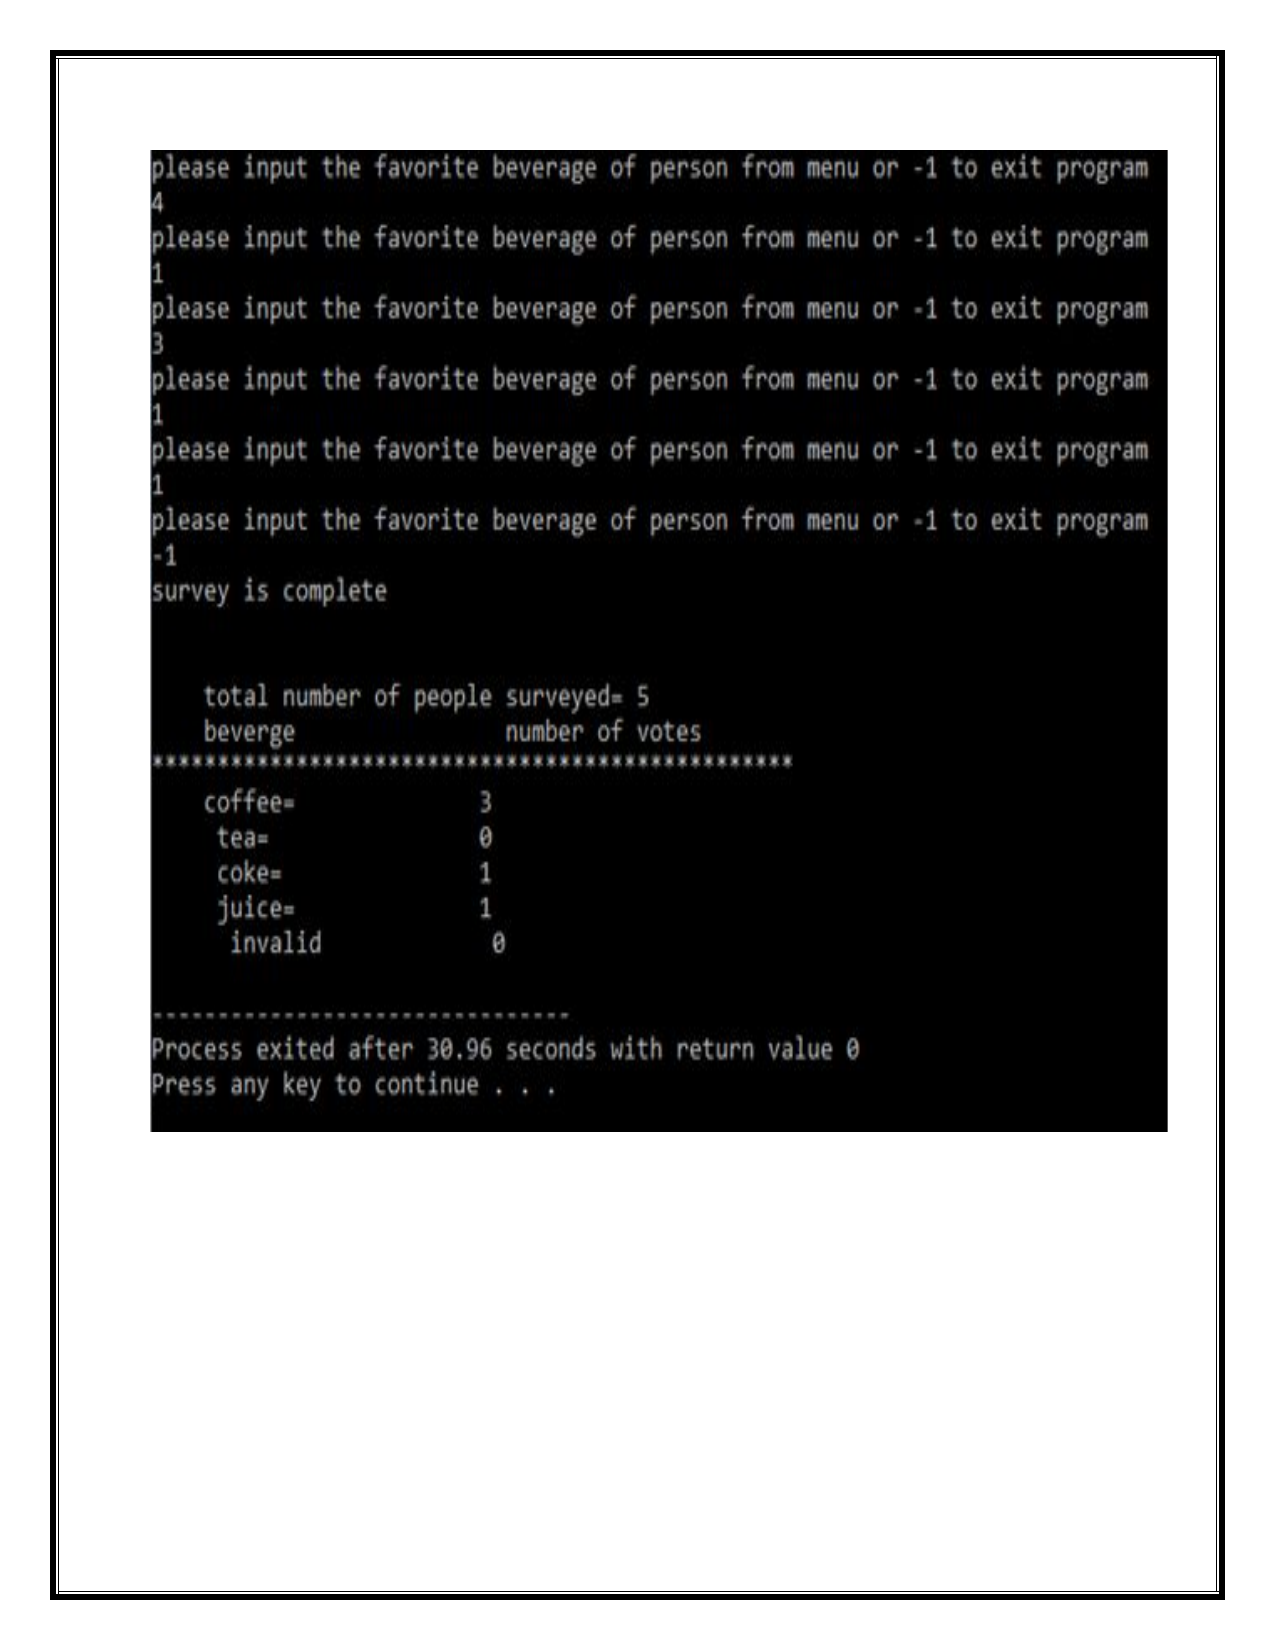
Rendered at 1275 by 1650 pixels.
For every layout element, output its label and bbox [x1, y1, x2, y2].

picture [150, 150, 1168, 1132]
